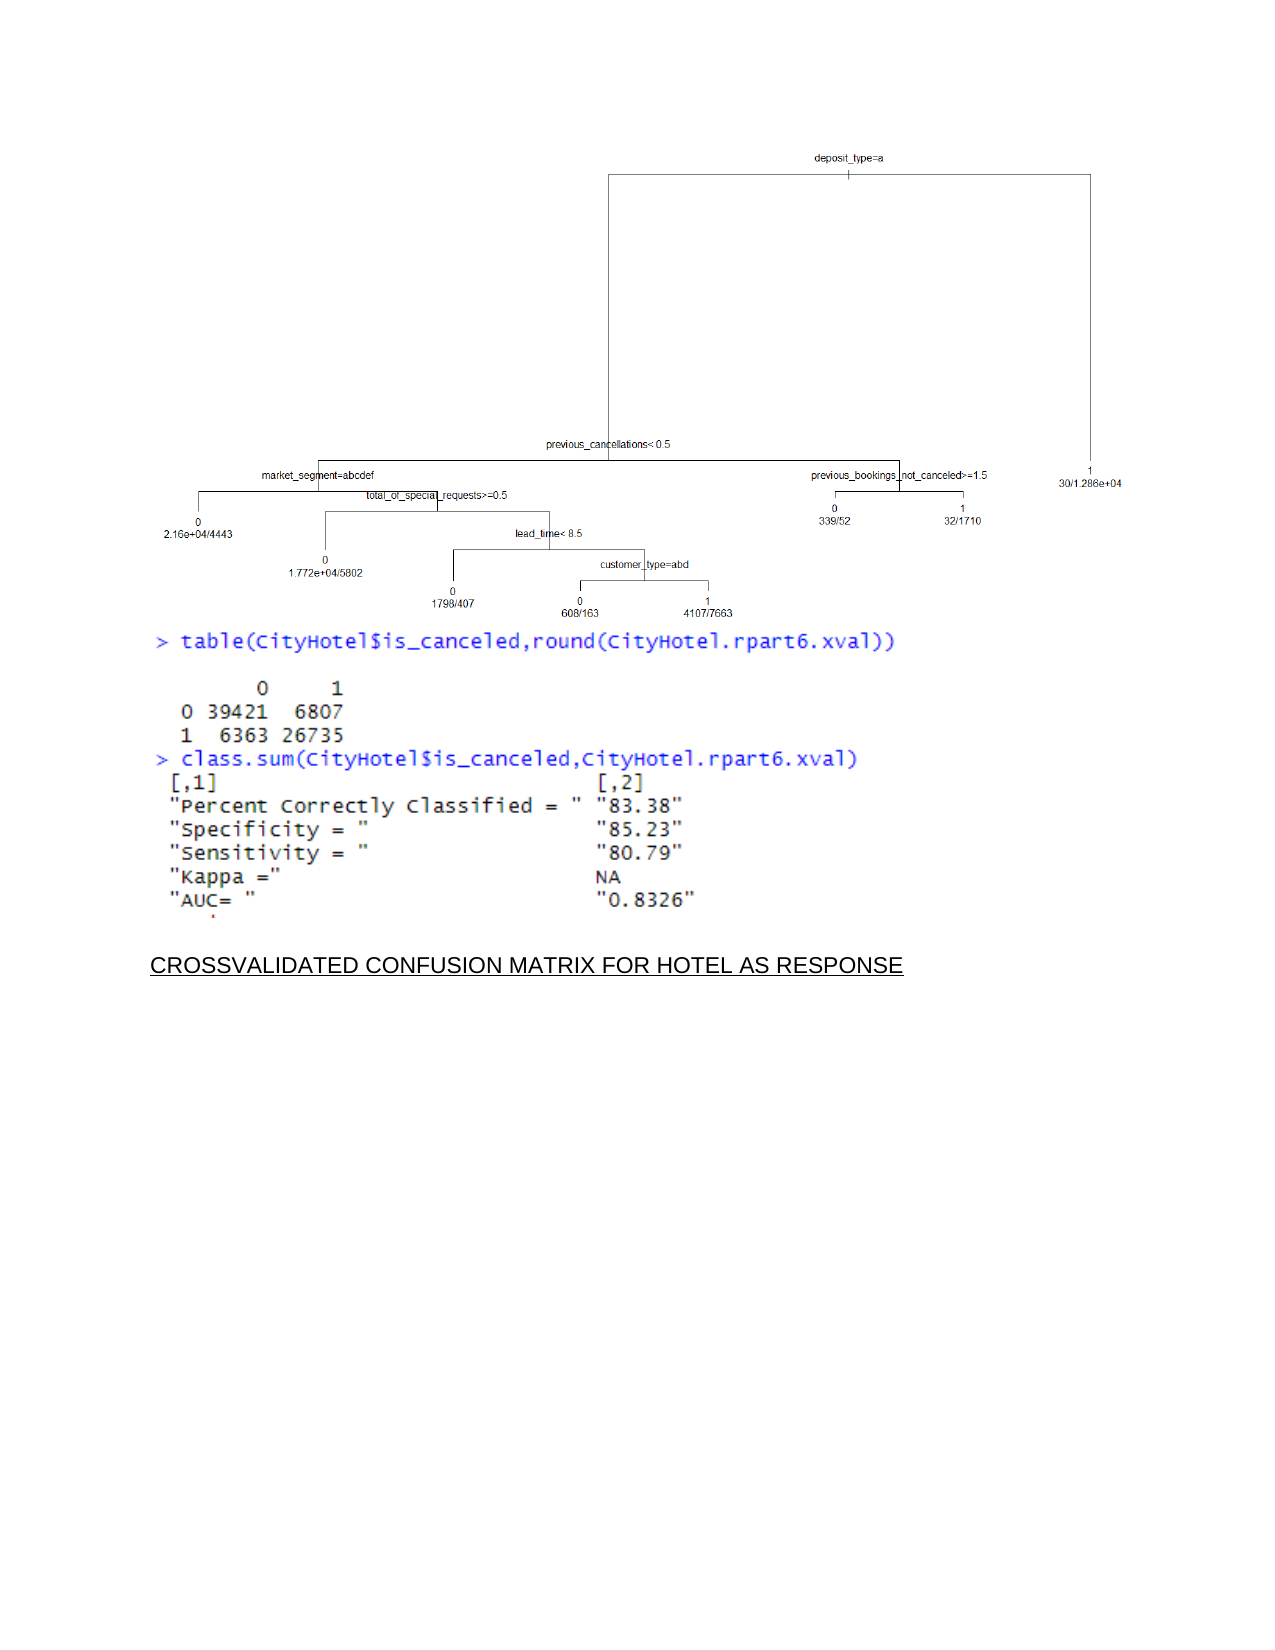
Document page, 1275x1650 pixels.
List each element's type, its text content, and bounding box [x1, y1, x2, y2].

text CROSSVALIDATED CONFUSION MATRIX FOR HOTEL AS RESPONSE [150, 952, 1125, 978]
picture [150, 150, 1125, 625]
picture [150, 628, 902, 918]
